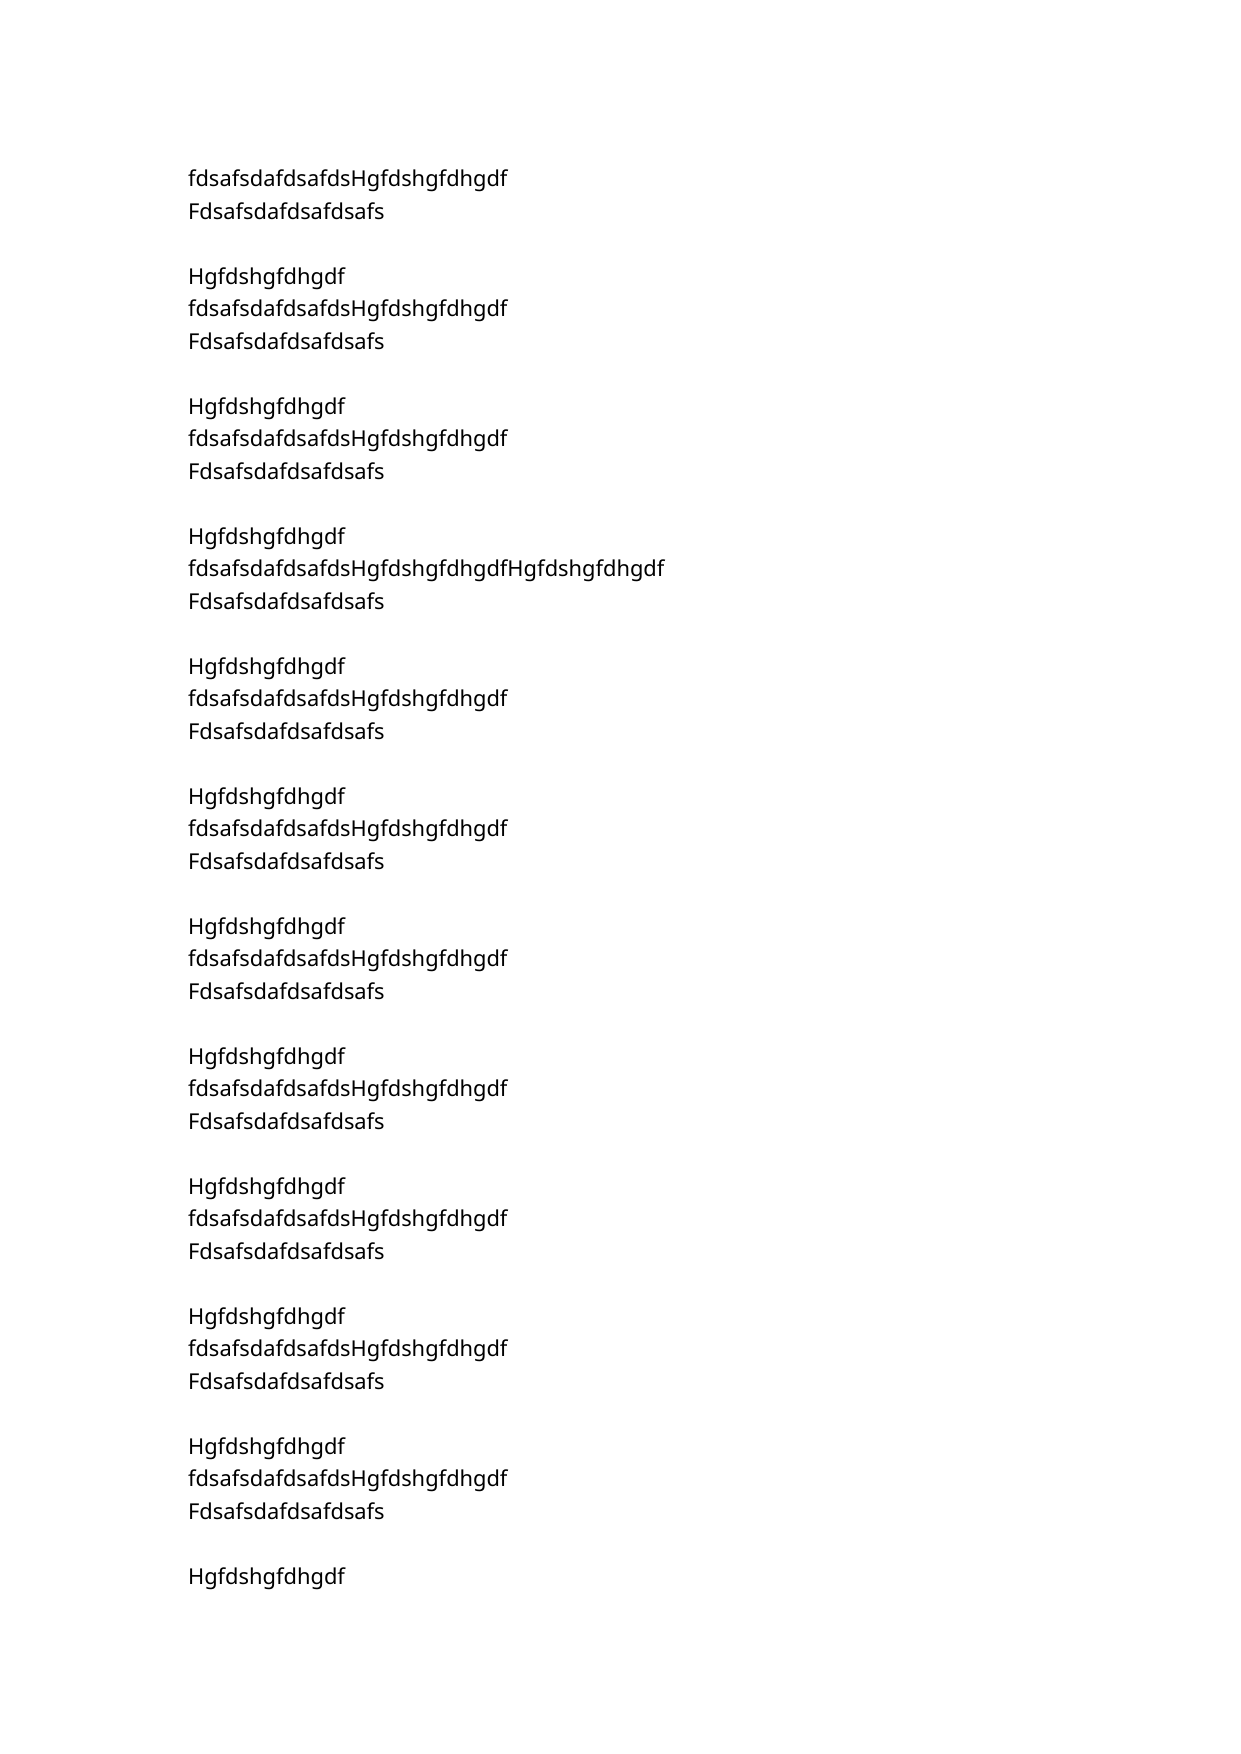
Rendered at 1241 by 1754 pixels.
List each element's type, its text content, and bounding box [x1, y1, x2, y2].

text Hgfdshgfdhgdf [188, 1169, 1052, 1202]
text Fdsafsdafdsafdsafs [188, 194, 1052, 227]
text Hgfdshgfdhgdf [188, 1039, 1052, 1072]
text fdsafsdafdsafdsHgfdshgfdhgdf [188, 812, 1052, 844]
text fdsafsdafdsafdsHgfdshgfdhgdf [188, 942, 1052, 974]
text fdsafsdafdsafdsHgfdshgfdhgdf [188, 682, 1052, 714]
text Fdsafsdafdsafdsafs [188, 454, 1052, 487]
text fdsafsdafdsafdsHgfdshgfdhgdf [188, 162, 1052, 194]
text Hgfdshgfdhgdf [188, 519, 1052, 552]
text Fdsafsdafdsafdsafs [188, 1104, 1052, 1137]
text Hgfdshgfdhgdf [188, 1299, 1052, 1332]
text Fdsafsdafdsafdsafs [188, 974, 1052, 1007]
text Hgfdshgfdhgdf [188, 1559, 1052, 1592]
text Fdsafsdafdsafdsafs [188, 1494, 1052, 1527]
text fdsafsdafdsafdsHgfdshgfdhgdf [188, 1332, 1052, 1364]
text Hgfdshgfdhgdf [188, 779, 1052, 812]
text Fdsafsdafdsafdsafs [188, 844, 1052, 877]
text fdsafsdafdsafdsHgfdshgfdhgdf [188, 292, 1052, 324]
text Fdsafsdafdsafdsafs [188, 324, 1052, 357]
text Fdsafsdafdsafdsafs [188, 1234, 1052, 1267]
text Hgfdshgfdhgdf [188, 389, 1052, 422]
text Hgfdshgfdhgdf [188, 909, 1052, 942]
text fdsafsdafdsafdsHgfdshgfdhgdf [188, 1462, 1052, 1494]
text Hgfdshgfdhgdf [188, 259, 1052, 292]
text Fdsafsdafdsafdsafs [188, 714, 1052, 747]
text Hgfdshgfdhgdf [188, 649, 1052, 682]
text fdsafsdafdsafdsHgfdshgfdhgdf [188, 1202, 1052, 1234]
text Fdsafsdafdsafdsafs [188, 1364, 1052, 1397]
text Hgfdshgfdhgdf [188, 1429, 1052, 1462]
text fdsafsdafdsafdsHgfdshgfdhgdf [188, 422, 1052, 454]
text fdsafsdafdsafdsHgfdshgfdhgdf [188, 1072, 1052, 1104]
text Fdsafsdafdsafdsafs [188, 584, 1052, 617]
text fdsafsdafdsafdsHgfdshgfdhgdfHgfdshgfdhgdf [188, 552, 1052, 584]
